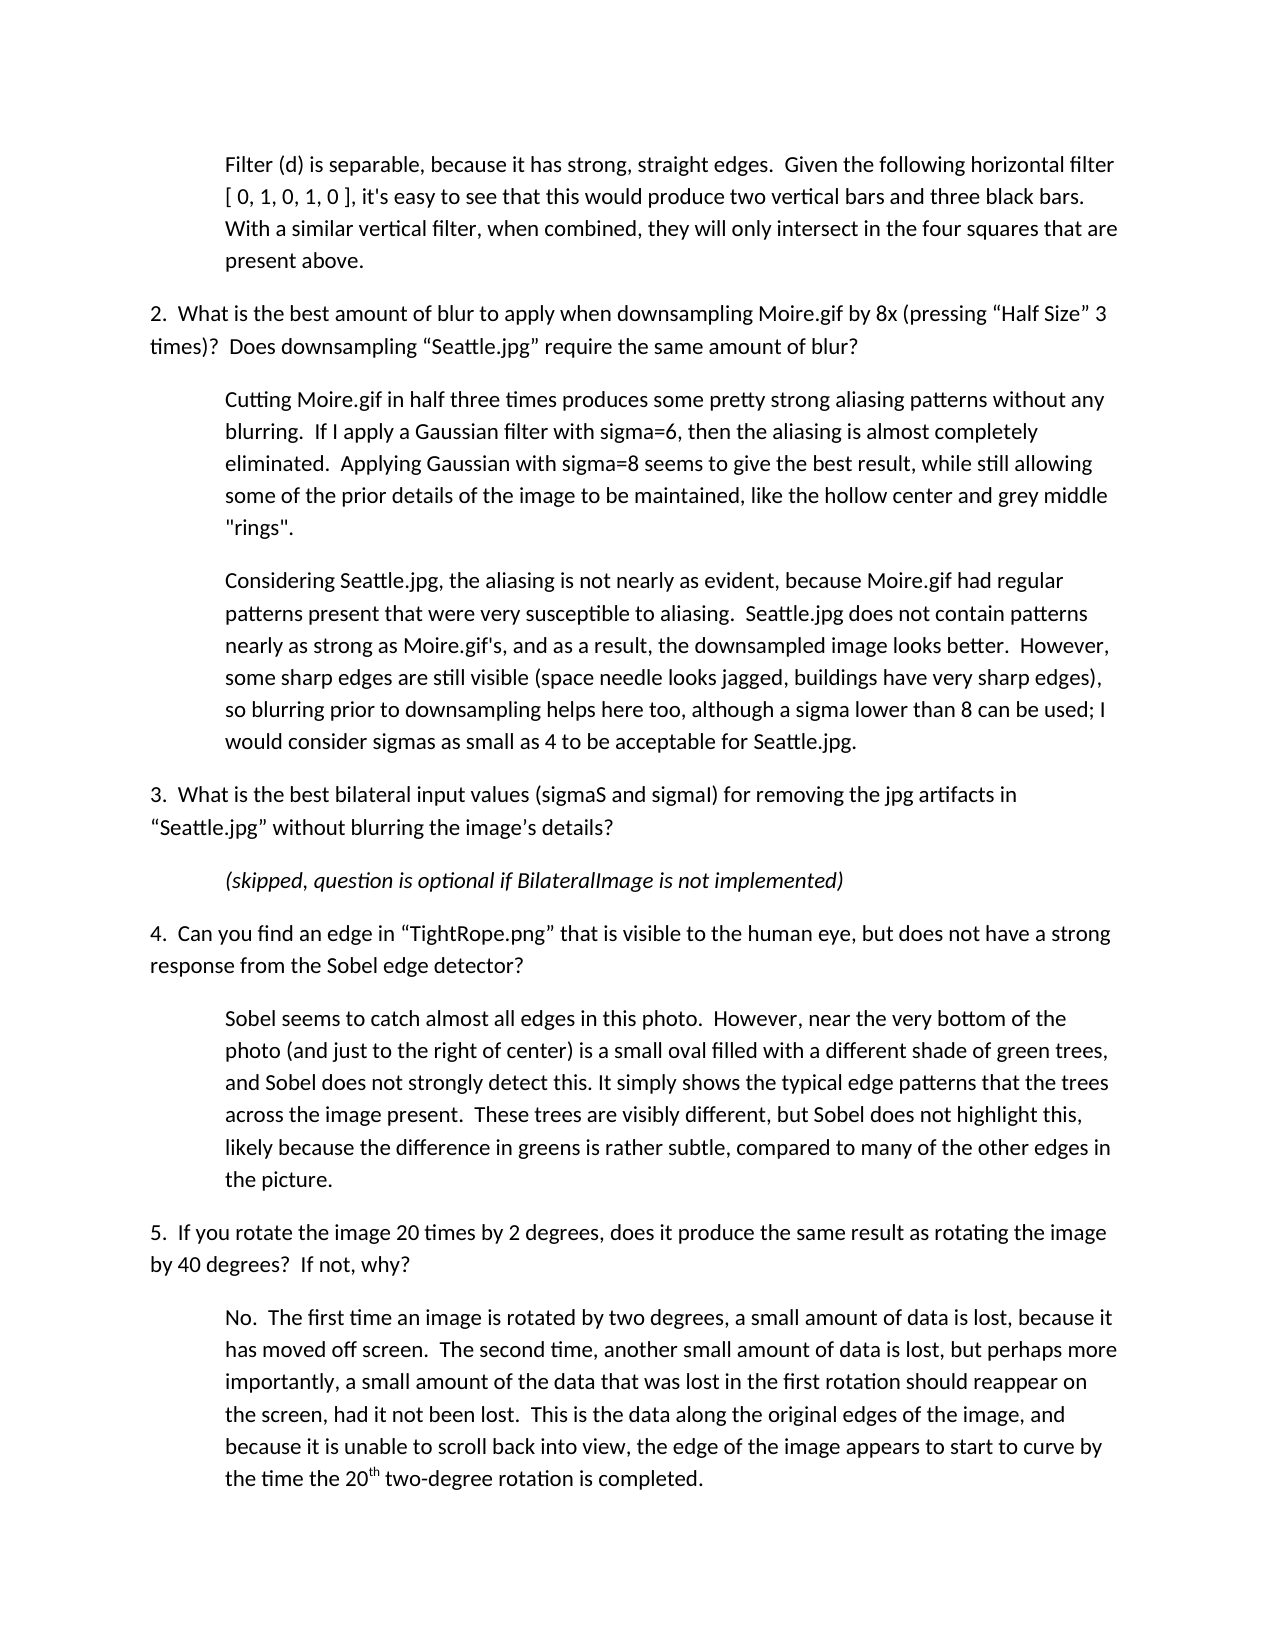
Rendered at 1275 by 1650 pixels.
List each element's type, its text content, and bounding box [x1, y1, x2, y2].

text Sobel seems to catch almost all edges in this photo. However, near the very bottom of the photo (and just to the right of center) is a small oval filled with a different shade of green trees, and Sobel does not strongly detect this. It simply shows the typical edge patterns that the trees across the image present. These trees are visibly different, but Sobel does not highlight this, likely because the difference in greens is rather subtle, compared to many of the other edges in the picture. [225, 1004, 1125, 1193]
text 2. What is the best amount of blur to apply when downsampling Moire.gif by 8x (pressing “Half Size” 3 times)? Does downsampling “Seattle.jpg” require the same amount of blur? [150, 299, 1125, 360]
text Cutting Moire.gif in half three times produces some pretty strong aliasing patterns without any blurring. If I apply a Gaussian filter with sigma=6, then the aliasing is almost completely eliminated. Applying Gaussian with sigma=8 seems to give the best result, while still allowing some of the prior details of the image to be maintained, like the hollow center and grey middle "rings". [225, 385, 1125, 542]
text Considering Seattle.jpg, the aliasing is not nearly as evident, because Moire.gif had regular patterns present that were very susceptible to aliasing. Seattle.jpg does not contain patterns nearly as strong as Moire.gif's, and as a result, the downsampled image looks better. However, some sharp edges are still visible (space needle looks jagged, buildings have very sharp edges), so blurring prior to downsampling helps here too, although a sigma lower than 8 can be used; I would consider sigmas as small as 4 to be acceptable for Seattle.jpg. [225, 567, 1125, 756]
text 4. Can you find an edge in “TightRope.png” that is visible to the human eye, but does not have a strong response from the Sobel edge detector? [150, 919, 1125, 979]
text Filter (d) is separable, because it has strong, straight edges. Given the following horizontal filter [ 0, 1, 0, 1, 0 ], it's easy to see that this would produce two vertical bars and three black bars. With a similar vertical filter, when combined, they will only intersect in the four squares that are present above. [225, 150, 1125, 274]
text (skipped, question is optional if BilateralImage is not implemented) [225, 866, 1125, 894]
text 3. What is the best bilateral input values (sigmaS and sigmaI) for removing the jpg artifacts in “Seattle.jpg” without blurring the image’s details? [150, 781, 1125, 841]
text 5. If you rotate the image 20 times by 2 degrees, does it produce the same result as rotating the image by 40 degrees? If not, why? [150, 1218, 1125, 1278]
text No. The first time an image is rotated by two degrees, a small amount of data is lost, because it has moved off screen. The second time, another small amount of data is lost, but perhaps more importantly, a small amount of the data that was lost in the first rotation should reappear on the screen, had it not been lost. This is the data along the original edges of the image, and because it is unable to scroll back into view, the edge of the image appears to start to curve by the time the 20th two-degree rotation is completed. [225, 1303, 1125, 1492]
